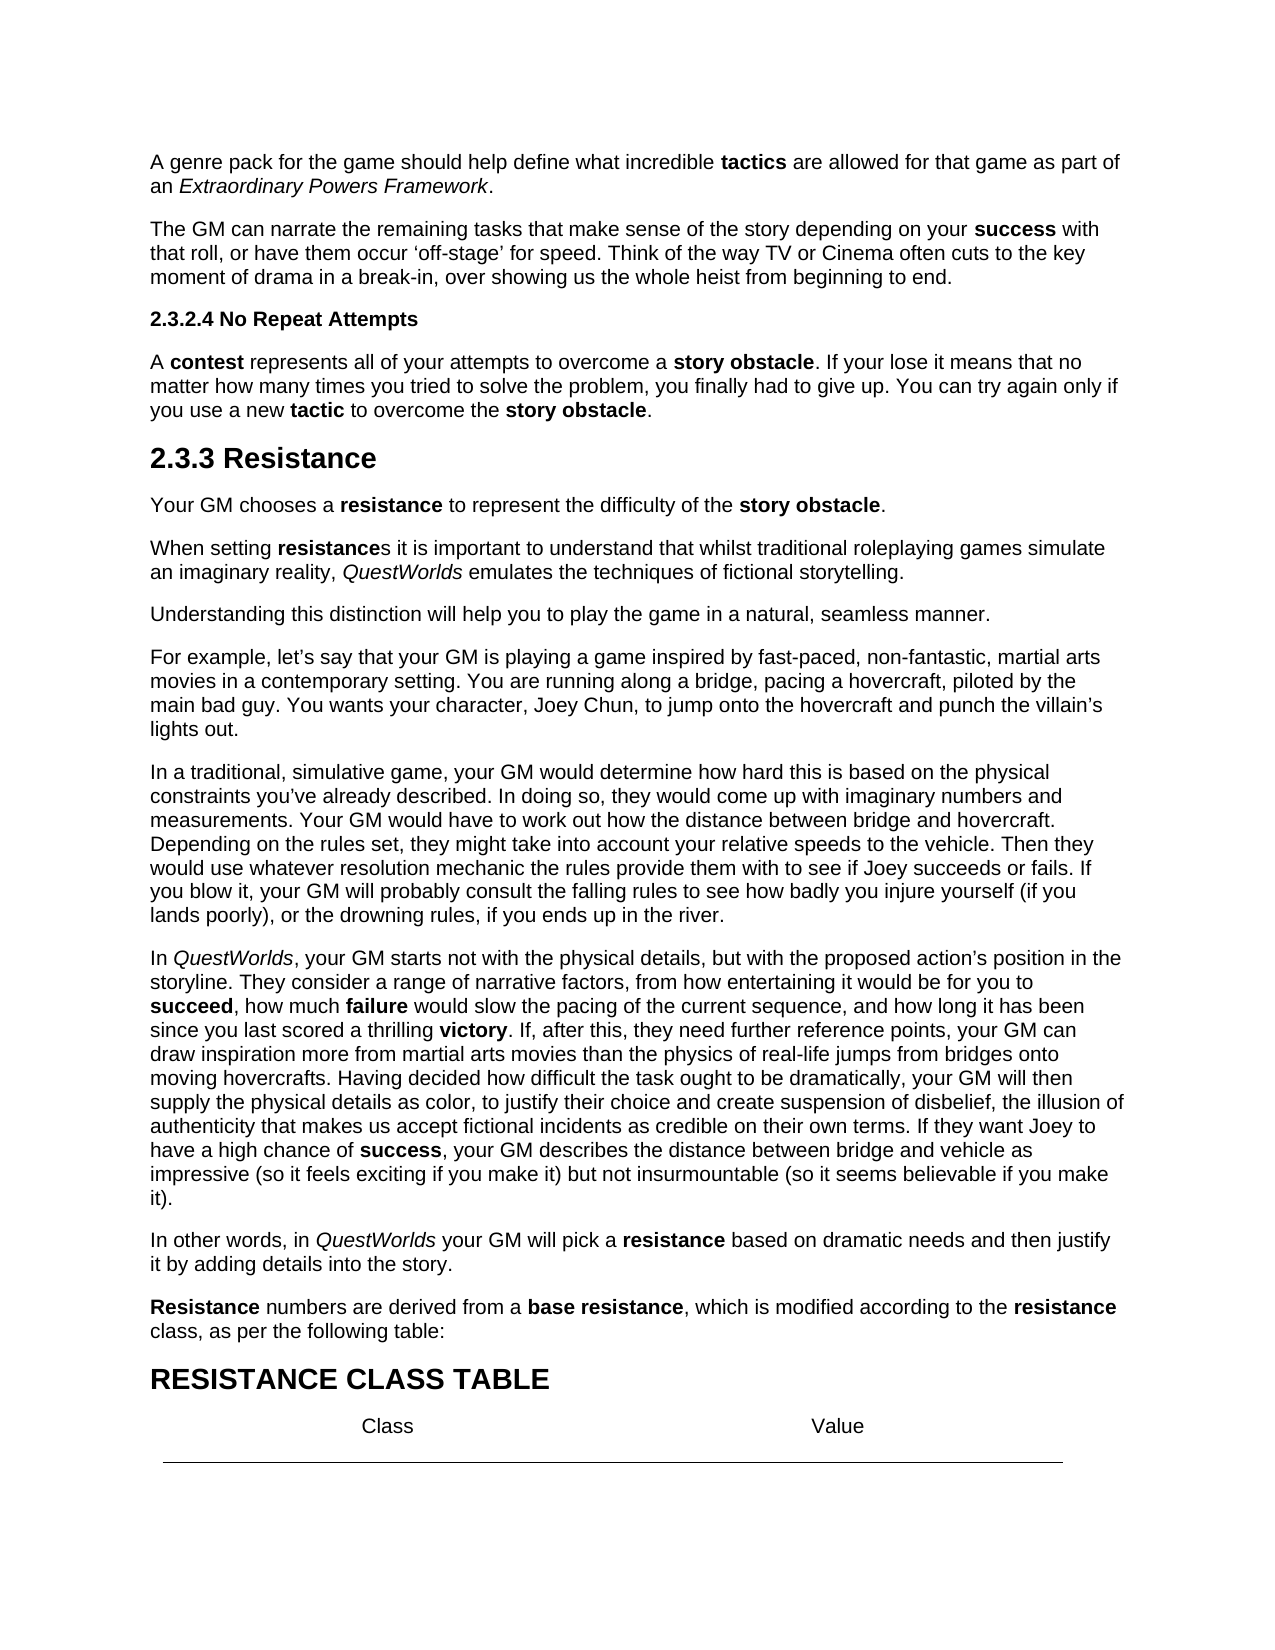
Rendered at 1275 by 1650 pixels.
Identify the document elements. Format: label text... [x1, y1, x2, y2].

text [150, 150, 1125, 198]
text Understanding this distinction will help you to play the game in a natural, seamless manner. [150, 602, 1125, 626]
text In QuestWorlds, your GM starts not with the physical details, but with the proposed action’s position in the storyline. They consider a range of narrative factors, from how entertaining it would be for you to succeed, how much failure would slow the pacing of the current sequence, and how long it has been since you last scored a thrilling victory. If, after this, they need further reference points, your GM can draw inspiration more from martial arts movies than the physics of real-life jumps from bridges onto moving hovercrafts. Having decided how difficult the task ought to be dramatically, your GM will then supply the physical details as color, to justify their choice and create suspension of disbelief, the illusion of authenticity that makes us accept fictional incidents as credible on their own terms. If they want Joey to have a high chance of success, your GM describes the distance between bridge and vehicle as impressive (so it feels exciting if you make it) but not insurmountable (so it seems believable if you make it). [150, 946, 1125, 1209]
text RESISTANCE CLASS TABLE [150, 1362, 1125, 1395]
text Your GM chooses a resistance to represent the difficulty of the story obstacle. [150, 493, 1125, 517]
text For example, let’s say that your GM is playing a game inspired by fast-paced, non-fantastic, martial arts movies in a contemporary setting. You are running along a bridge, pacing a hovercraft, piloted by the main bad guy. You wants your character, Joey Chun, to jump onto the hovercraft and punch the villain’s lights out. [150, 645, 1125, 741]
table_header Class [163, 1414, 612, 1462]
text Resistance numbers are derived from a base resistance, which is modified according to the resistance class, as per the following table: [150, 1295, 1125, 1343]
text 2.3.3 Resistance [150, 441, 1125, 474]
text A contest represents all of your attempts to overcome a story obstacle. If your lose it means that no matter how many times you tried to solve the problem, you finally had to give up. You can try again only if you use a new tactic to overcome the story obstacle. [150, 350, 1125, 422]
text When setting resistances it is important to understand that whilst traditional roleplaying games simulate an imaginary reality, QuestWorlds emulates the techniques of fictional storytelling. [150, 536, 1125, 583]
text In a traditional, simulative game, your GM would determine how hard this is based on the physical constraints you’ve already described. In doing so, they would come up with imaginary numbers and measurements. Your GM would have to work out how the distance between bridge and hovercraft. Depending on the rules set, they might take into account your relative speeds to the vehicle. Then they would use whatever resolution mechanic the rules provide them with to see if Joey succeeds or fails. If you blow it, your GM will probably consult the falling rules to see how badly you injure yourself (if you lands poorly), or the drowning rules, if you ends up in the river. [150, 759, 1125, 927]
text The GM can narrate the remaining tasks that make sense of the story depending on your success with that roll, or have them occur ‘off-stage’ for speed. Think of the way TV or Cinema often cuts to the key moment of drama in a break-in, over showing us the whole heist from beginning to end. [150, 217, 1125, 288]
table_header Value [613, 1414, 1062, 1462]
text 2.3.2.4 No Repeat Attempts [150, 307, 1125, 331]
text In other words, in QuestWorlds your GM will pick a resistance based on dramatic needs and then justify it by adding details into the story. [150, 1228, 1125, 1276]
